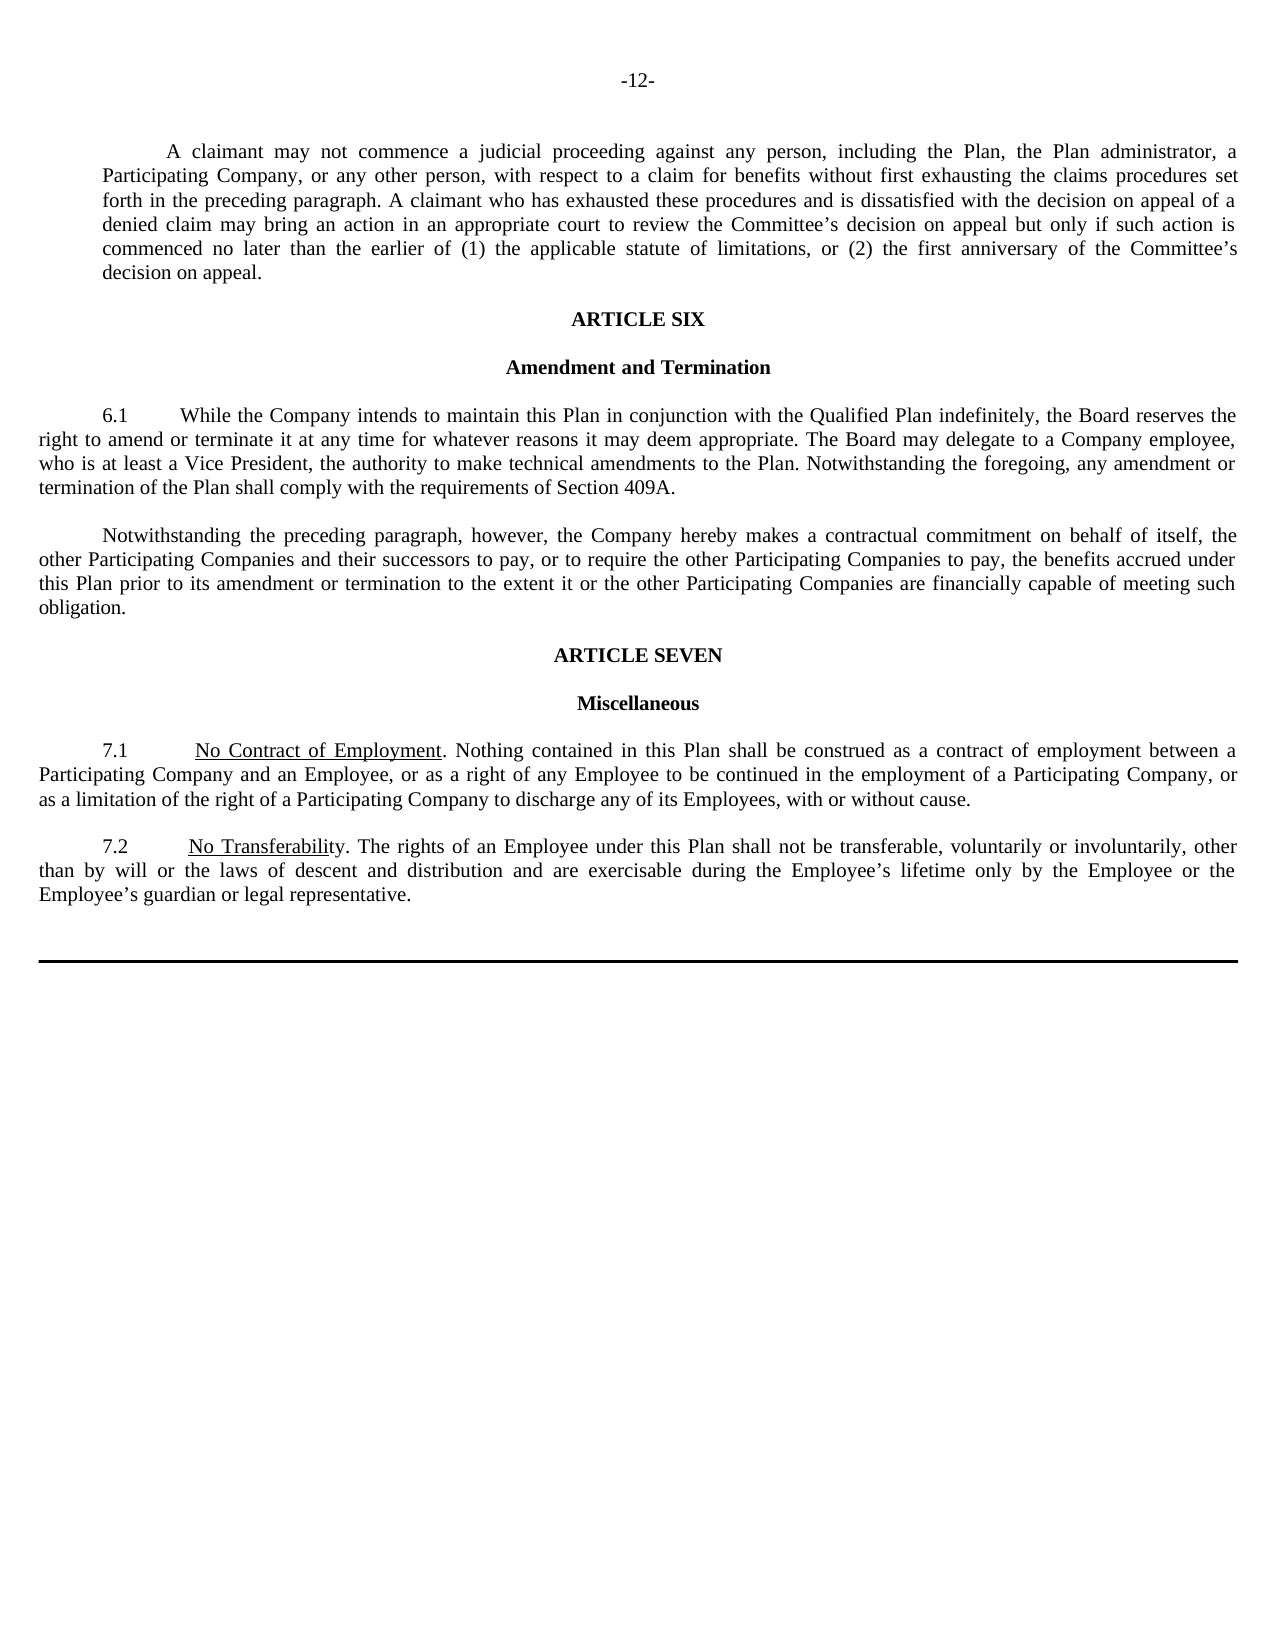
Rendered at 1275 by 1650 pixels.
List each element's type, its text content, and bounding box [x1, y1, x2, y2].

text A claimant may not commence a judicial proceeding against any person, including the Plan, the Plan administrator, a Participating Company, or any other person, with respect to a claim for benefits without first exhausting the claims procedures set forth in the preceding paragraph. A claimant who has exhausted these procedures and is dissatisfied with the decision on appeal of a denied claim may bring an action in an appropriate court to review the Committee’s decision on appeal but only if such action is commenced no later than the earlier of (1) the applicable statute of limitations, or (2) the first anniversary of the Committee’s decision on appeal. [102, 139, 1238, 284]
subtitle ARTICLE SIX [439, 307, 838, 331]
subtitle Miscellaneous [439, 691, 838, 714]
subtitle Amendment and Termination [439, 355, 838, 379]
list No Transferability. The rights of an Employee under this Plan shall not be transferable, voluntarily or involuntarily, other than by will or the laws of descent and distribution and are exercisable during the Employee’s lifetime only by the Employee or the Employee’s guardian or legal representative. [38, 834, 1238, 906]
list While the Company intends to maintain this Plan in conjunction with the Qualified Plan indefinitely, the Board reserves the right to amend or terminate it at any time for whatever reasons it may deem appropriate. The Board may delegate to a Company employee, who is at least a Vice President, the authority to make technical amendments to the Plan. Notwithstanding the foregoing, any amendment or termination of the Plan shall comply with the requirements of Section 409A. [38, 403, 1238, 499]
text Notwithstanding the preceding paragraph, however, the Company hereby makes a contractual commitment on behalf of itself, the other Participating Companies and their successors to pay, or to require the other Participating Companies to pay, the benefits accrued under this Plan prior to its amendment or termination to the extent it or the other Participating Companies are financially capable of meeting such obligation. [38, 523, 1238, 619]
list No Contract of Employment. Nothing contained in this Plan shall be construed as a contract of employment between a Participating Company and an Employee, or as a right of any Employee to be continued in the employment of a Participating Company, or as a limitation of the right of a Participating Company to discharge any of its Employees, with or without cause. [38, 738, 1238, 811]
subtitle ARTICLE SEVEN [439, 643, 838, 667]
